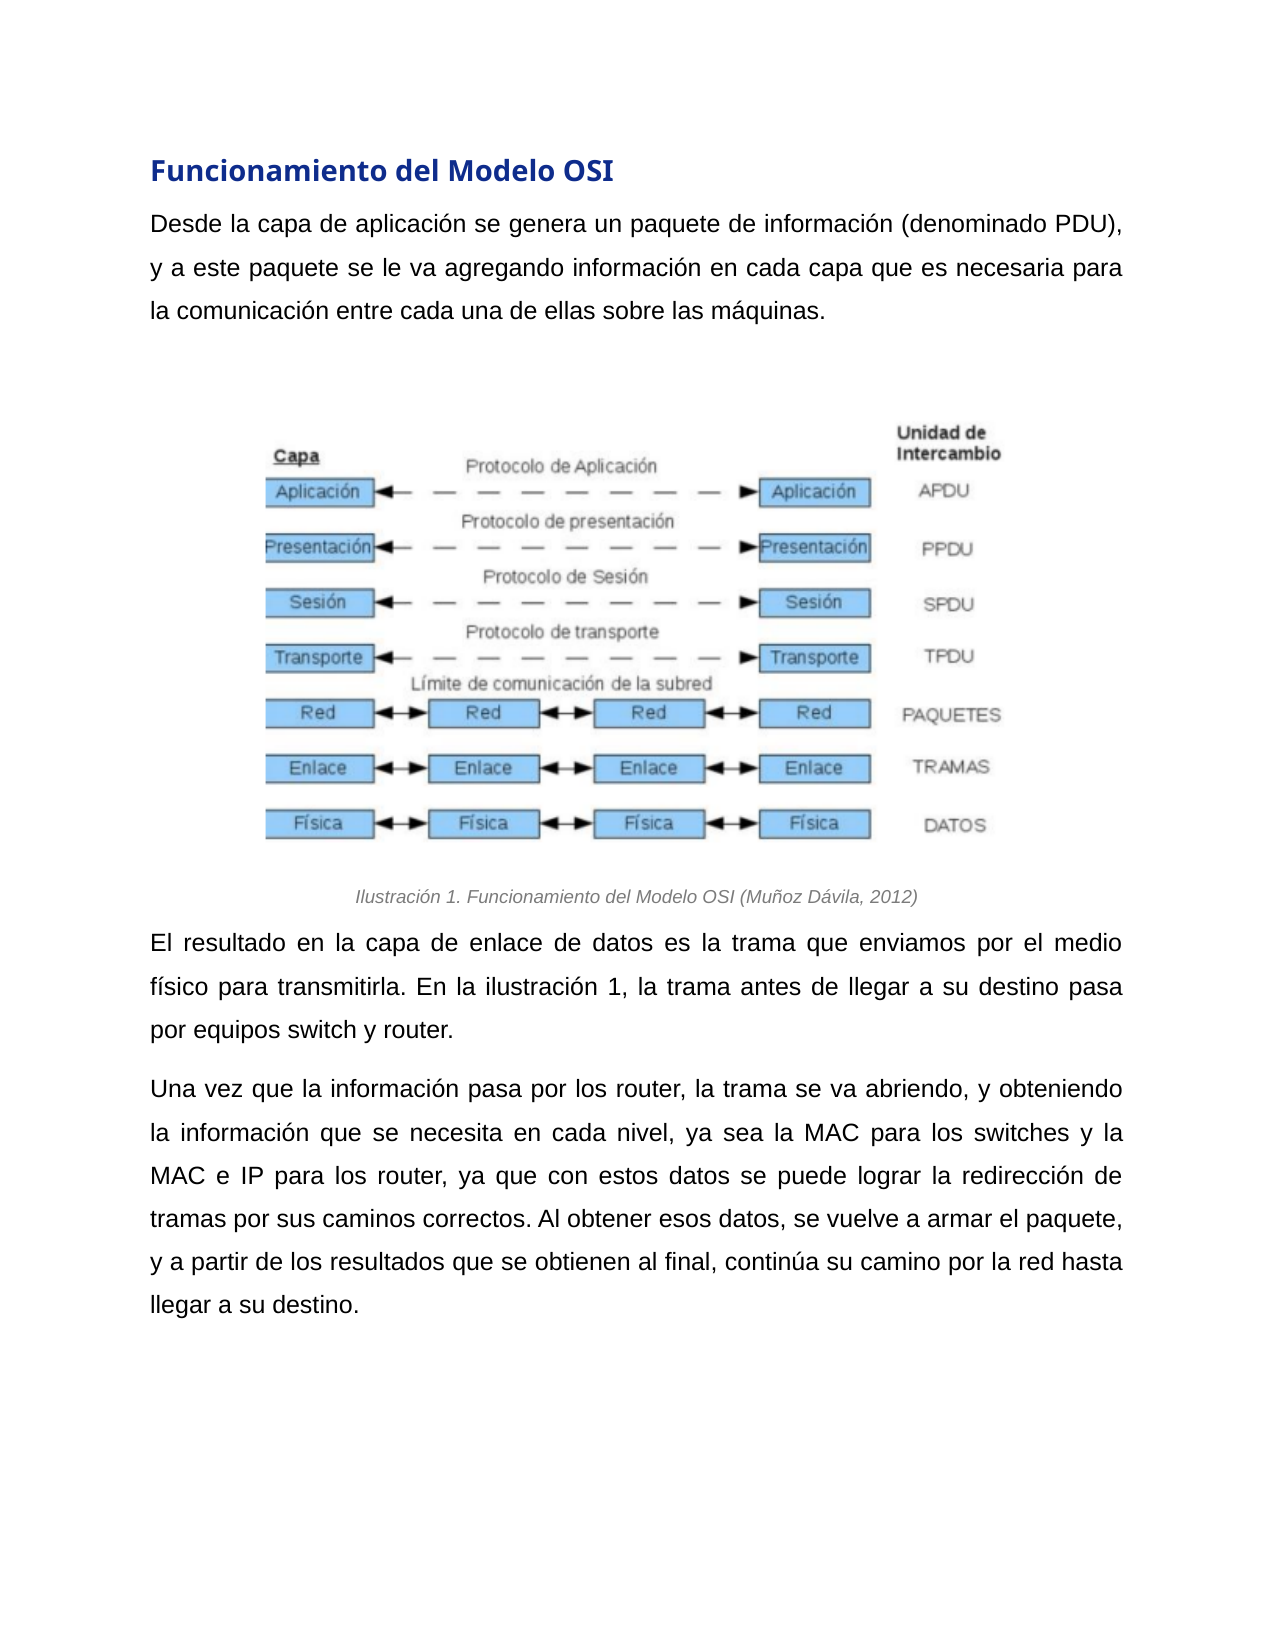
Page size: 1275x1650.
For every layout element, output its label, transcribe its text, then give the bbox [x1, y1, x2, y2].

text Una vez que la información pasa por los router, la trama se va abriendo, y obteniendo la información que se necesita en cada nivel, ya sea la MAC para los switches y la MAC e IP para los router, ya que con estos datos se puede lograr la redirección de tramas por sus caminos correctos. Al obtener esos datos, se vuelve a armar el paquete, y a partir de los resultados que se obtienen al final, continúa su camino por la red hasta llegar a su destino. [150, 1074, 1125, 1319]
picture [255, 415, 1020, 855]
text Ilustración 1. Funcionamiento del Modelo OSI (Muñoz Dávila, 2012) [150, 886, 1125, 908]
subtitle Funcionamiento del Modelo OSI [150, 150, 1125, 190]
text Desde la capa de aplicación se genera un paquete de información (denominado PDU), y a este paquete se le va agregando información en cada capa que es necesaria para la comunicación entre cada una de ellas sobre las máquinas. [150, 209, 1125, 324]
text El resultado en la capa de enlace de datos es la trama que enviamos por el medio físico para transmitirla. En la ilustración 1, la trama antes de llegar a su destino pasa por equipos switch y router. [150, 928, 1125, 1043]
